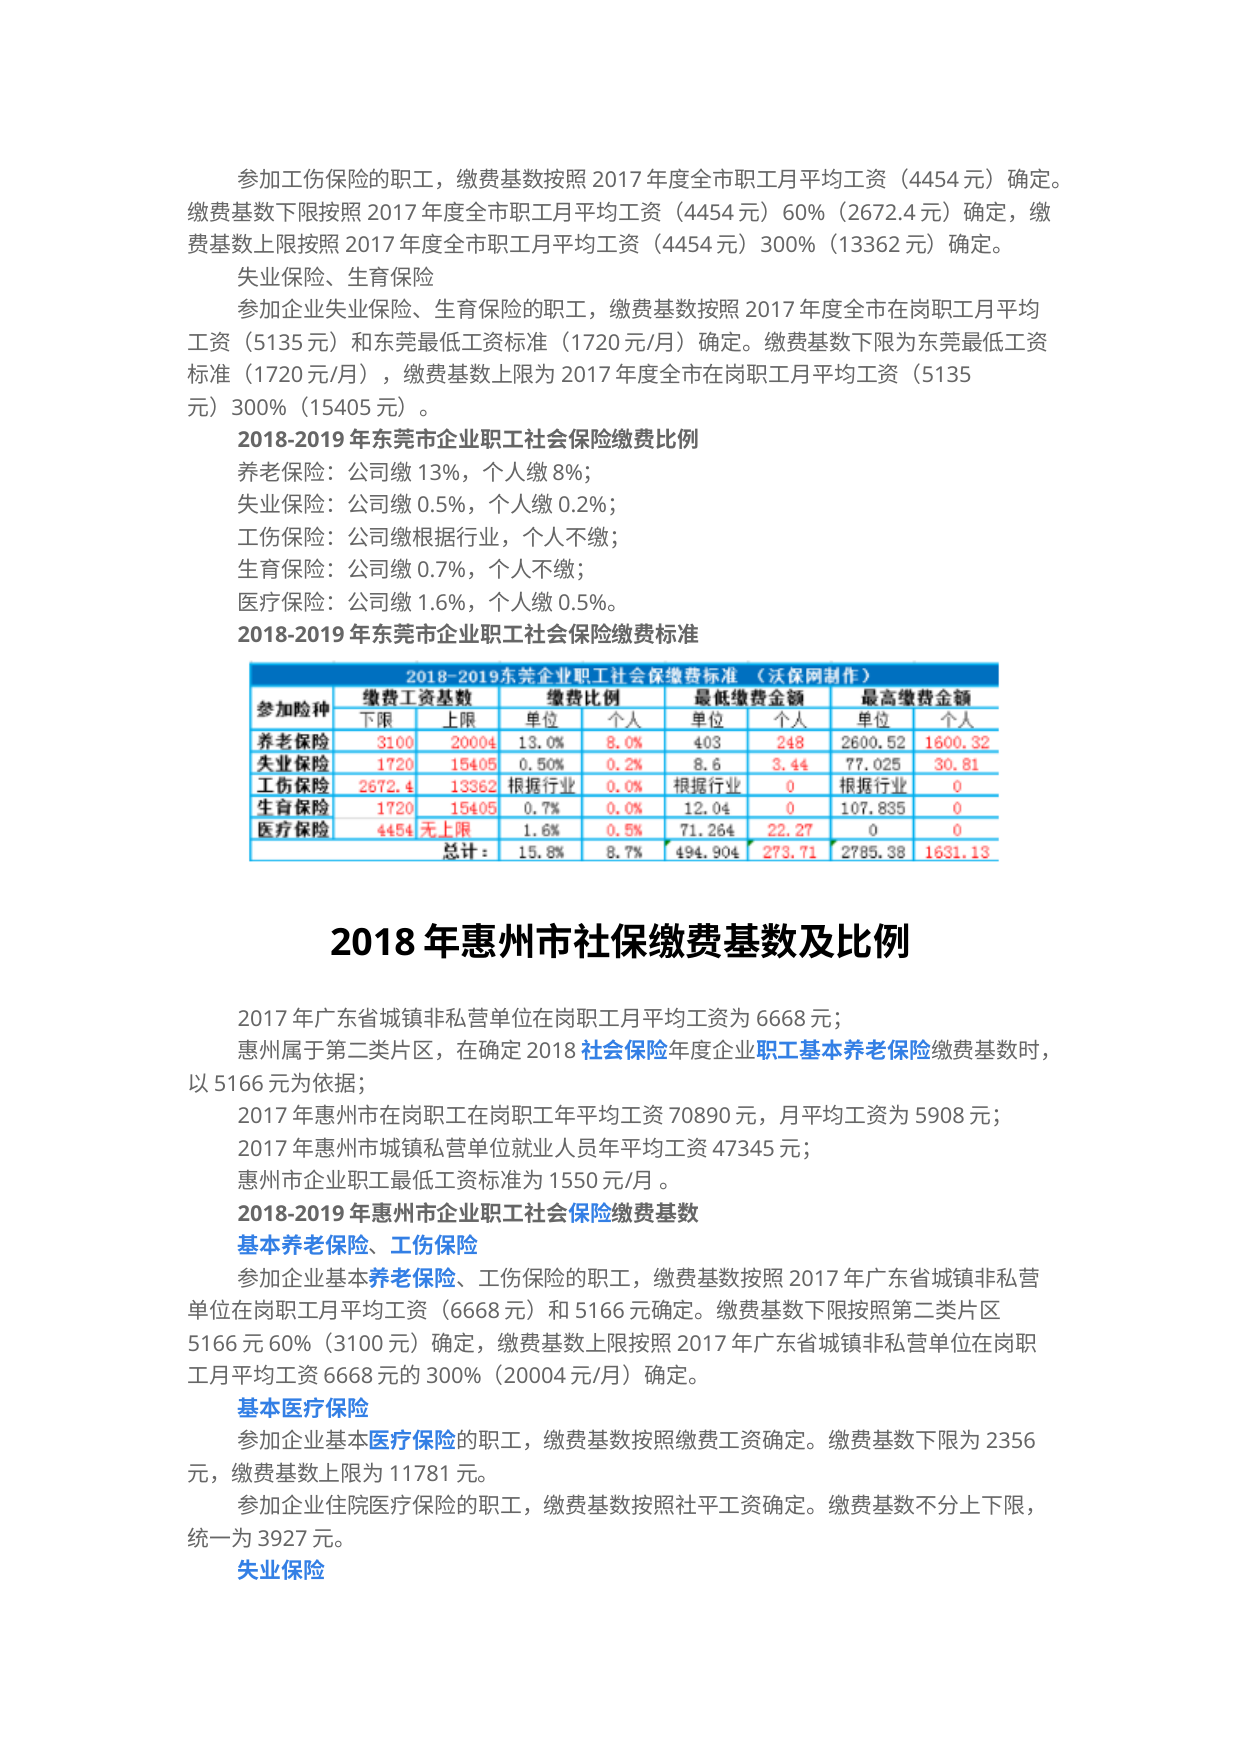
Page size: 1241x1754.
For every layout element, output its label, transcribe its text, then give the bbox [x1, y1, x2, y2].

text 2018-2019年惠州市企业职工社会保险缴费基数 [187, 1195, 1053, 1228]
text 失业保险：公司缴0.5%，个人缴0.2%； [187, 487, 1053, 519]
text 2018-2019年东莞市企业职工社会保险缴费比例 [187, 422, 1053, 454]
picture [237, 656, 1010, 871]
text 参加企业失业保险、生育保险的职工，缴费基数按照2017年度全市在岗职工月平均工资（5135元）和东莞最低工资标准（1720元/月）确定。缴费基数下限为东莞最低工资标准（1720元/月），缴费基数上限为2017年度全市在岗职工月平均工资（5135元）300%（15405元）。 [187, 292, 1053, 422]
text 生育保险：公司缴0.7%，个人不缴； [187, 552, 1053, 584]
text 基本养老保险、工伤保险 [187, 1228, 1053, 1260]
text 参加工伤保险的职工，缴费基数按照2017年度全市职工月平均工资（4454元）确定。缴费基数下限按照2017年度全市职工月平均工资（4454元）60%（2672.4元）确定，缴费基数上限按照2017年度全市职工月平均工资（4454元）300%（13362元）确定。 [187, 162, 1053, 259]
text 参加企业基本医疗保险的职工，缴费基数按照缴费工资确定。缴费基数下限为2356元，缴费基数上限为11781元。 [187, 1423, 1053, 1488]
subtitle 2018年惠州市社保缴费基数及比例 [187, 906, 1053, 971]
text 2017年惠州市在岗职工在岗职工年平均工资70890元，月平均工资为5908元； [187, 1098, 1053, 1130]
text 2017年广东省城镇非私营单位在岗职工月平均工资为6668元； [187, 1000, 1053, 1033]
text 参加企业住院医疗保险的职工，缴费基数按照社平工资确定。缴费基数不分上下限，统一为3927元。 [187, 1488, 1053, 1553]
text 参加企业基本养老保险、工伤保险的职工，缴费基数按照2017年广东省城镇非私营单位在岗职工月平均工资（6668元）和5166元确定。缴费基数下限按照第二类片区5166元60%（3100元）确定，缴费基数上限按照2017年广东省城镇非私营单位在岗职工月平均工资6668元的300%（20004元/月）确定。 [187, 1260, 1053, 1390]
text 2017年惠州市城镇私营单位就业人员年平均工资47345元； [187, 1130, 1053, 1163]
text 工伤保险：公司缴根据行业，个人不缴； [187, 519, 1053, 552]
text 医疗保险：公司缴1.6%，个人缴0.5%。 [187, 584, 1053, 617]
text 失业保险、生育保险 [187, 259, 1053, 292]
text 基本医疗保险 [187, 1390, 1053, 1423]
text 失业保险 [187, 1553, 1053, 1585]
text 惠州市企业职工最低工资标准为1550元/月 。 [187, 1163, 1053, 1195]
text 养老保险：公司缴13%，个人缴8%； [187, 454, 1053, 487]
text 2018-2019年东莞市企业职工社会保险缴费标准 [187, 617, 1053, 649]
text 惠州属于第二类片区，在确定2018社会保险年度企业职工基本养老保险缴费基数时，以5166元为依据； [187, 1033, 1053, 1098]
